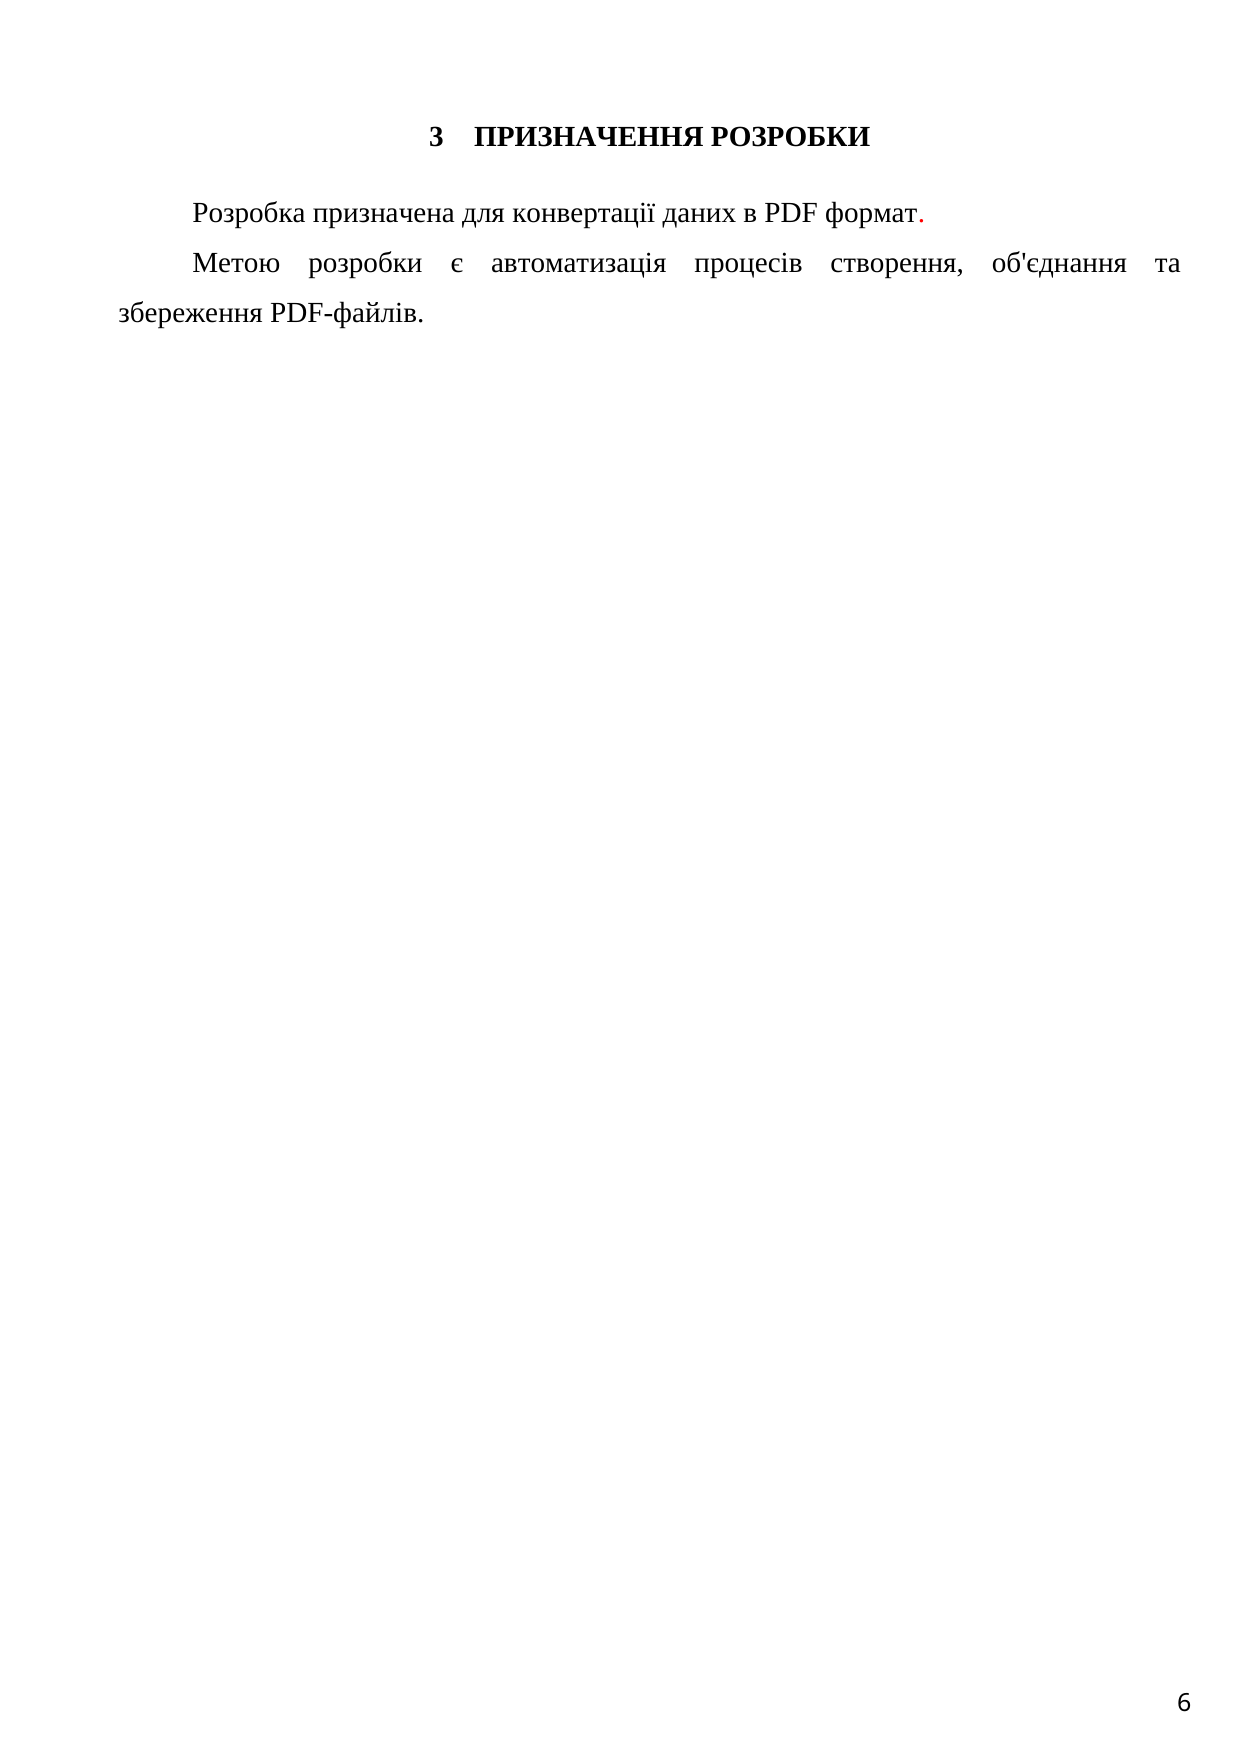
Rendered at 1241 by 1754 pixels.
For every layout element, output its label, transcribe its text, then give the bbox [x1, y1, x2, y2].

text Метою розробки є автоматизація процесів створення, об'єднання та збереження PDF-файлів. [118, 245, 1181, 329]
text Розробка призначена для конвертації даних в PDF формат. [118, 195, 1181, 228]
subtitle ПРИЗНАЧЕННЯ РОЗРОБКИ [118, 119, 1181, 153]
